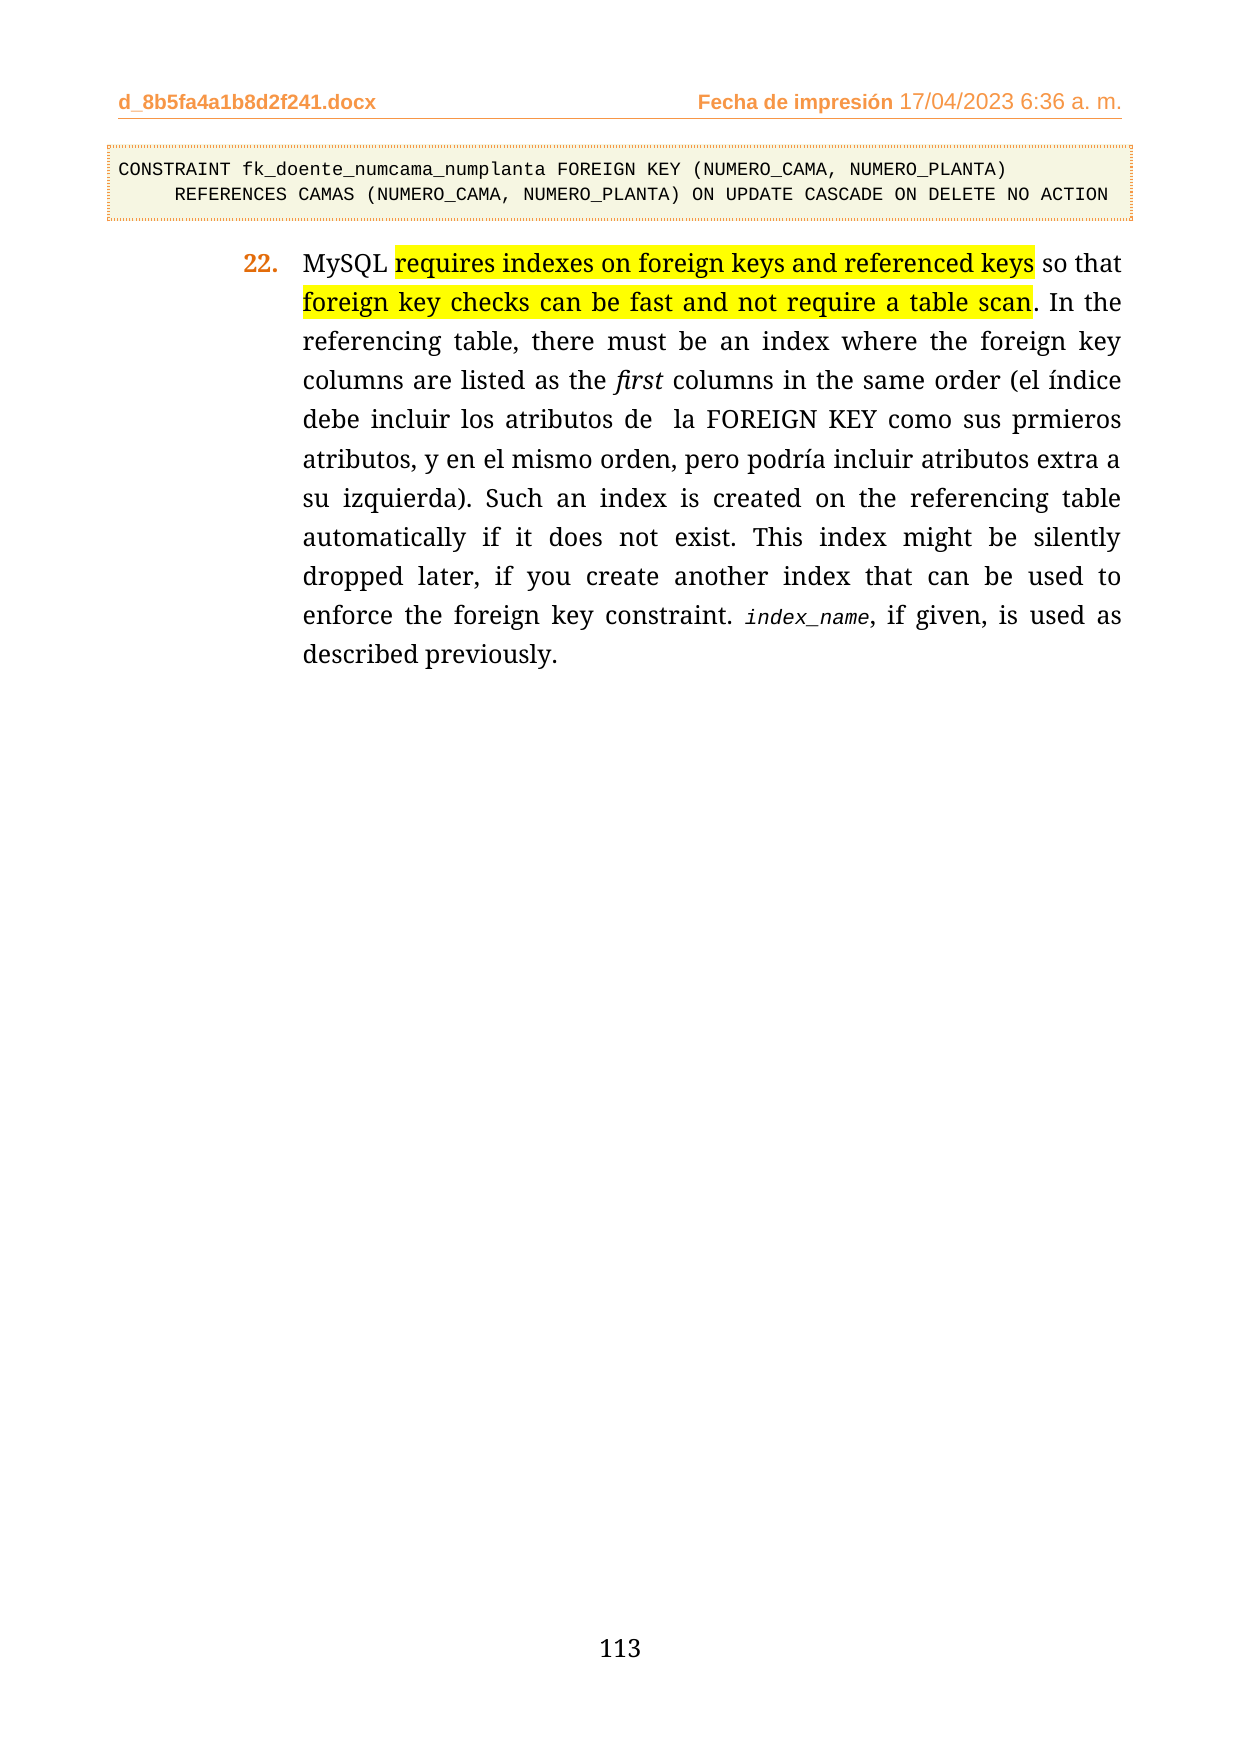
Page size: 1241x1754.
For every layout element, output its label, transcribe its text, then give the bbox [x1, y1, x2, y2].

list MySQL requires indexes on foreign keys and referenced keys so that foreign key checks can be fast and not require a table scan. In the referencing table, there must be an index where the foreign key columns are listed as the first columns in the same order (el índice debe incluir los atributos de la FOREIGN KEY como sus prmieros atributos, y en el mismo orden, pero podría incluir atributos extra a su izquierda). Such an index is created on the referencing table automatically if it does not exist. This index might be silently dropped later, if you create another index that can be used to enforce the foreign key constraint. index_name, if given, is used as described previously. [243, 245, 1122, 671]
text CONSTRAINT fk_doente_numcama_numplanta FOREIGN KEY (NUMERO_CAMA, NUMERO_PLANTA) REFERENCES CAMAS (NUMERO_CAMA, NUMERO_PLANTA) ON UPDATE CASCADE ON DELETE NO ACTION [107, 144, 1133, 221]
